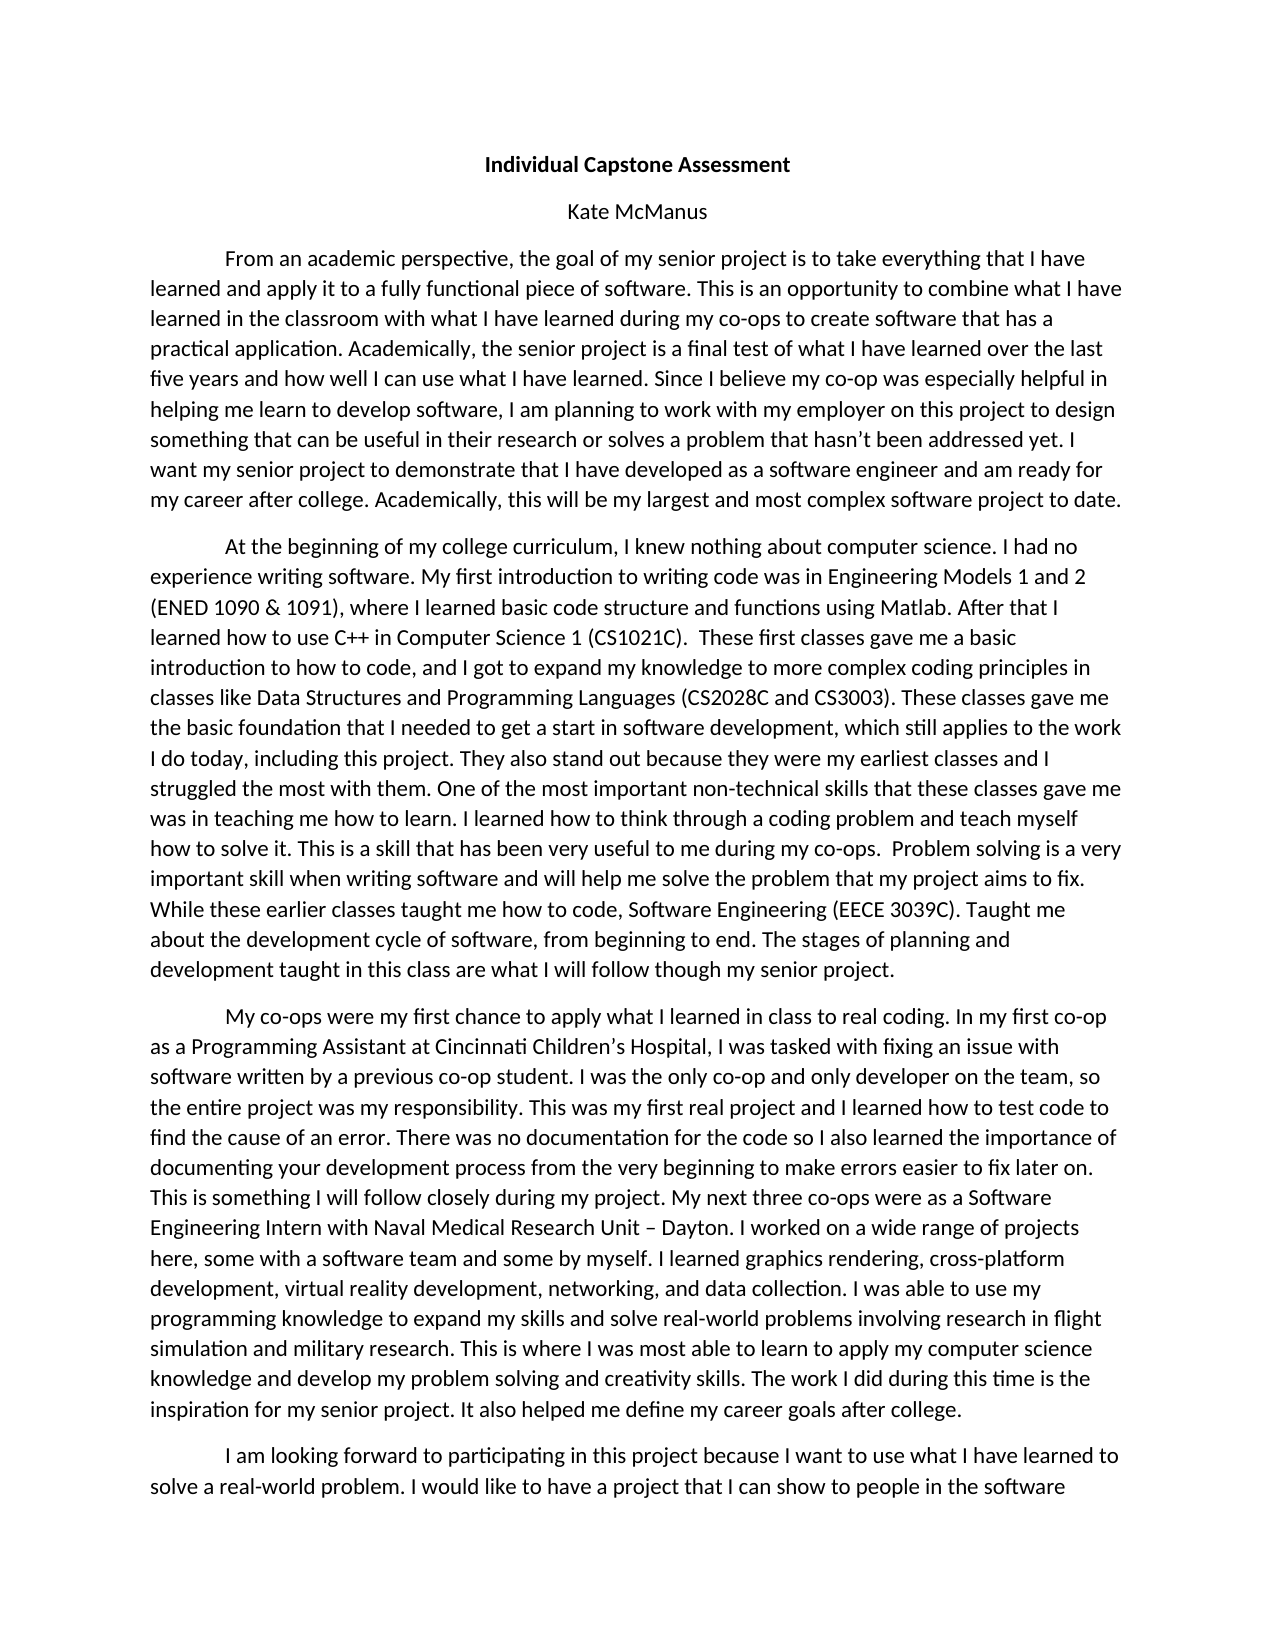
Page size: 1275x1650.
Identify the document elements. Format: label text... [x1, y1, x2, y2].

text Kate McManus [150, 197, 1125, 225]
text Individual Capstone Assessment [150, 150, 1125, 178]
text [150, 1442, 1125, 1500]
text My co-ops were my first chance to apply what I learned in class to real coding. In my first co-op as a Programming Assistant at Cincinnati Children’s Hospital, I was tasked with fixing an issue with software written by a previous co-op student. I was the only co-op and only developer on the team, so the entire project was my responsibility. This was my first real project and I learned how to test code to find the cause of an error. There was no documentation for the code so I also learned the importance of documenting your development process from the very beginning to make errors easier to fix later on. This is something I will follow closely during my project. My next three co-ops were as a Software Engineering Intern with Naval Medical Research Unit – Dayton. I worked on a wide range of projects here, some with a software team and some by myself. I learned graphics rendering, cross-platform development, virtual reality development, networking, and data collection. I was able to use my programming knowledge to expand my skills and solve real-world problems involving research in flight simulation and military research. This is where I was most able to learn to apply my computer science knowledge and develop my problem solving and creativity skills. The work I did during this time is the inspiration for my senior project. It also helped me define my career goals after college. [150, 1002, 1125, 1423]
text At the beginning of my college curriculum, I knew nothing about computer science. I had no experience writing software. My first introduction to writing code was in Engineering Models 1 and 2 (ENED 1090 & 1091), where I learned basic code structure and functions using Matlab. After that I learned how to use C++ in Computer Science 1 (CS1021C). These first classes gave me a basic introduction to how to code, and I got to expand my knowledge to more complex coding principles in classes like Data Structures and Programming Languages (CS2028C and CS3003). These classes gave me the basic foundation that I needed to get a start in software development, which still applies to the work I do today, including this project. They also stand out because they were my earliest classes and I struggled the most with them. One of the most important non-technical skills that these classes gave me was in teaching me how to learn. I learned how to think through a coding problem and teach myself how to solve it. This is a skill that has been very useful to me during my co-ops. Problem solving is a very important skill when writing software and will help me solve the problem that my project aims to fix. While these earlier classes taught me how to code, Software Engineering (EECE 3039C). Taught me about the development cycle of software, from beginning to end. The stages of planning and development taught in this class are what I will follow though my senior project. [150, 532, 1125, 983]
text From an academic perspective, the goal of my senior project is to take everything that I have learned and apply it to a fully functional piece of software. This is an opportunity to combine what I have learned in the classroom with what I have learned during my co-ops to create software that has a practical application. Academically, the senior project is a final test of what I have learned over the last five years and how well I can use what I have learned. Since I believe my co-op was especially helpful in helping me learn to develop software, I am planning to work with my employer on this project to design something that can be useful in their research or solves a problem that hasn’t been addressed yet. I want my senior project to demonstrate that I have developed as a software engineer and am ready for my career after college. Academically, this will be my largest and most complex software project to date. [150, 244, 1125, 513]
